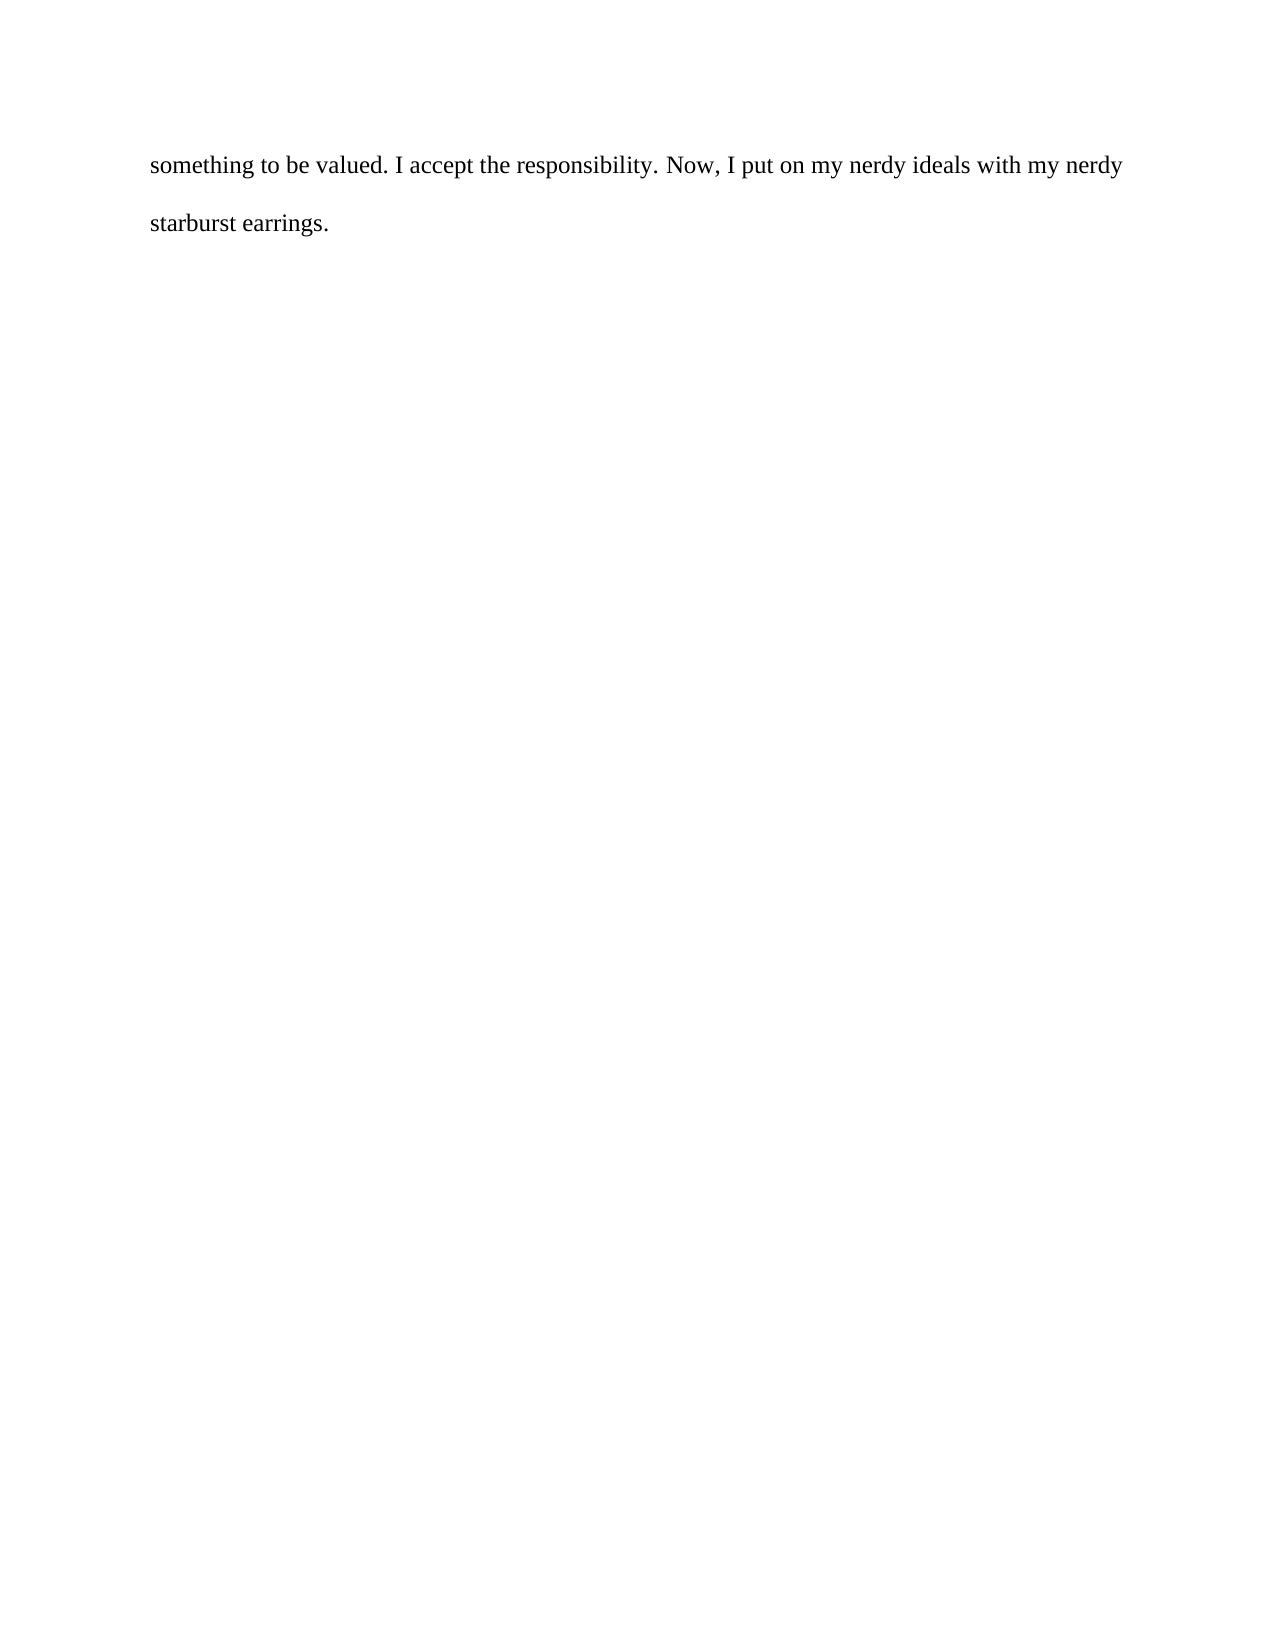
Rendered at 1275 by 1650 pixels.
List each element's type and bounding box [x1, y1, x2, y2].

text [150, 150, 1125, 236]
